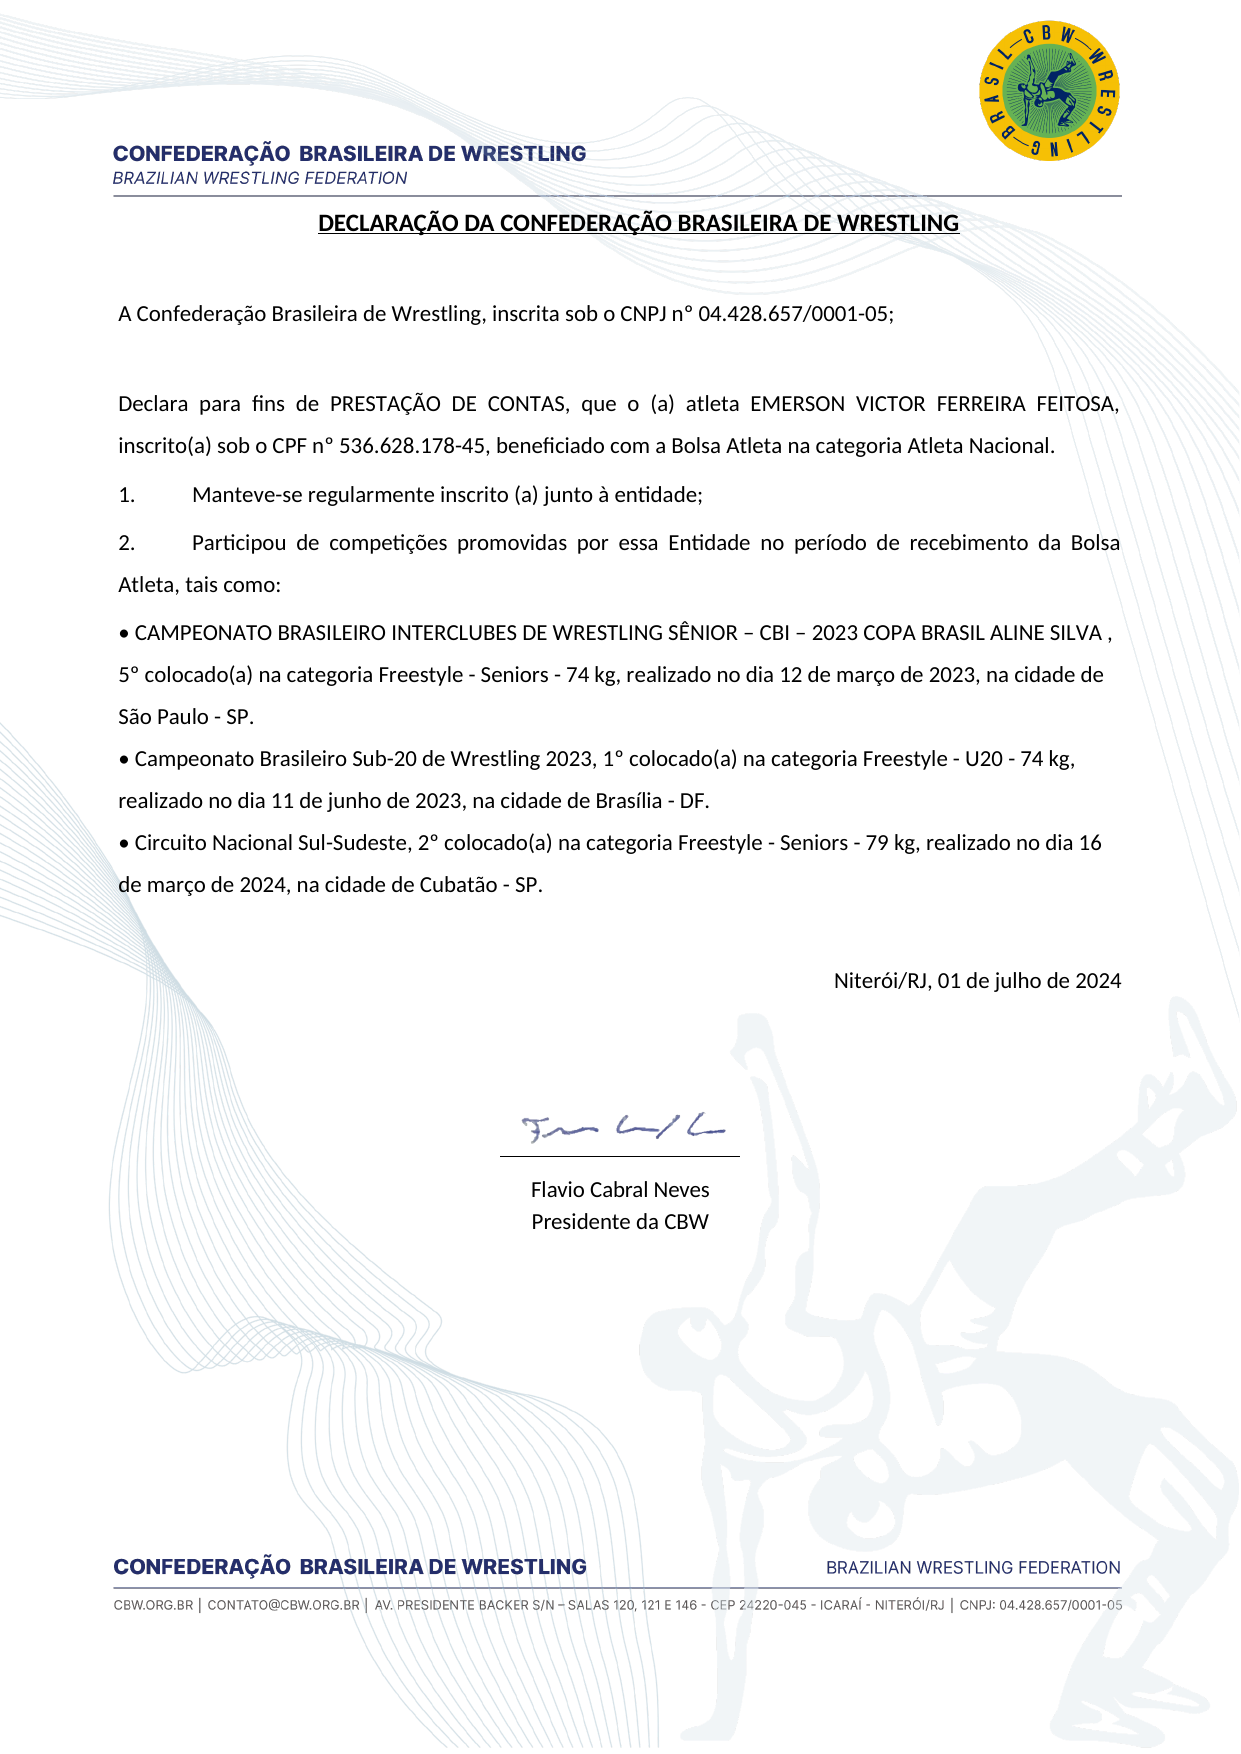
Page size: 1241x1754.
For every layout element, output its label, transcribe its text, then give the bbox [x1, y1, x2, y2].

subtitle DECLARAÇÃO DA CONFEDERAÇÃO BRASILEIRA DE WRESTLING [156, 207, 1122, 237]
text 1. Manteve-se regularmente inscrito (a) junto à entidade; [118, 480, 1122, 508]
text Niterói/RJ, 01 de julho de 2024 [118, 966, 1122, 994]
text Declara para fins de PRESTAÇÃO DE CONTAS, que o (a) atleta EMERSON VICTOR FERREIRA FEITOSA, inscrito(a) sob o CPF nº 536.628.178-45, beneficiado com a Bolsa Atleta na categoria Atleta Nacional. [118, 389, 1122, 459]
picture [0, 0, 1240, 1754]
text 2. Participou de competições promovidas por essa Entidade no período de recebimento da Bolsa Atleta, tais como: [118, 528, 1122, 598]
text • CAMPEONATO BRASILEIRO INTERCLUBES DE WRESTLING SÊNIOR – CBI – 2023 COPA BRASIL ALINE SILVA , 5º colocado(a) na categoria Freestyle - Seniors - 74 kg, realizado no dia 12 de março de 2023, na cidade de São Paulo - SP. • Campeonato Brasileiro Sub-20 de Wrestling 2023, 1º colocado(a) na categoria Freestyle - U20 - 74 kg, realizado no dia 11 de junho de 2023, na cidade de Brasília - DF. • Circuito Nacional Sul-Sudeste, 2º colocado(a) na categoria Freestyle - Seniors - 79 kg, realizado no dia 16 de março de 2024, na cidade de Cubatão - SP. [118, 618, 1122, 949]
text Flavio Cabral Neves Presidente da CBW [118, 1092, 1122, 1235]
text A Confederação Brasileira de Wrestling, inscrita sob o CNPJ nº 04.428.657/0001-05; [118, 299, 1122, 327]
